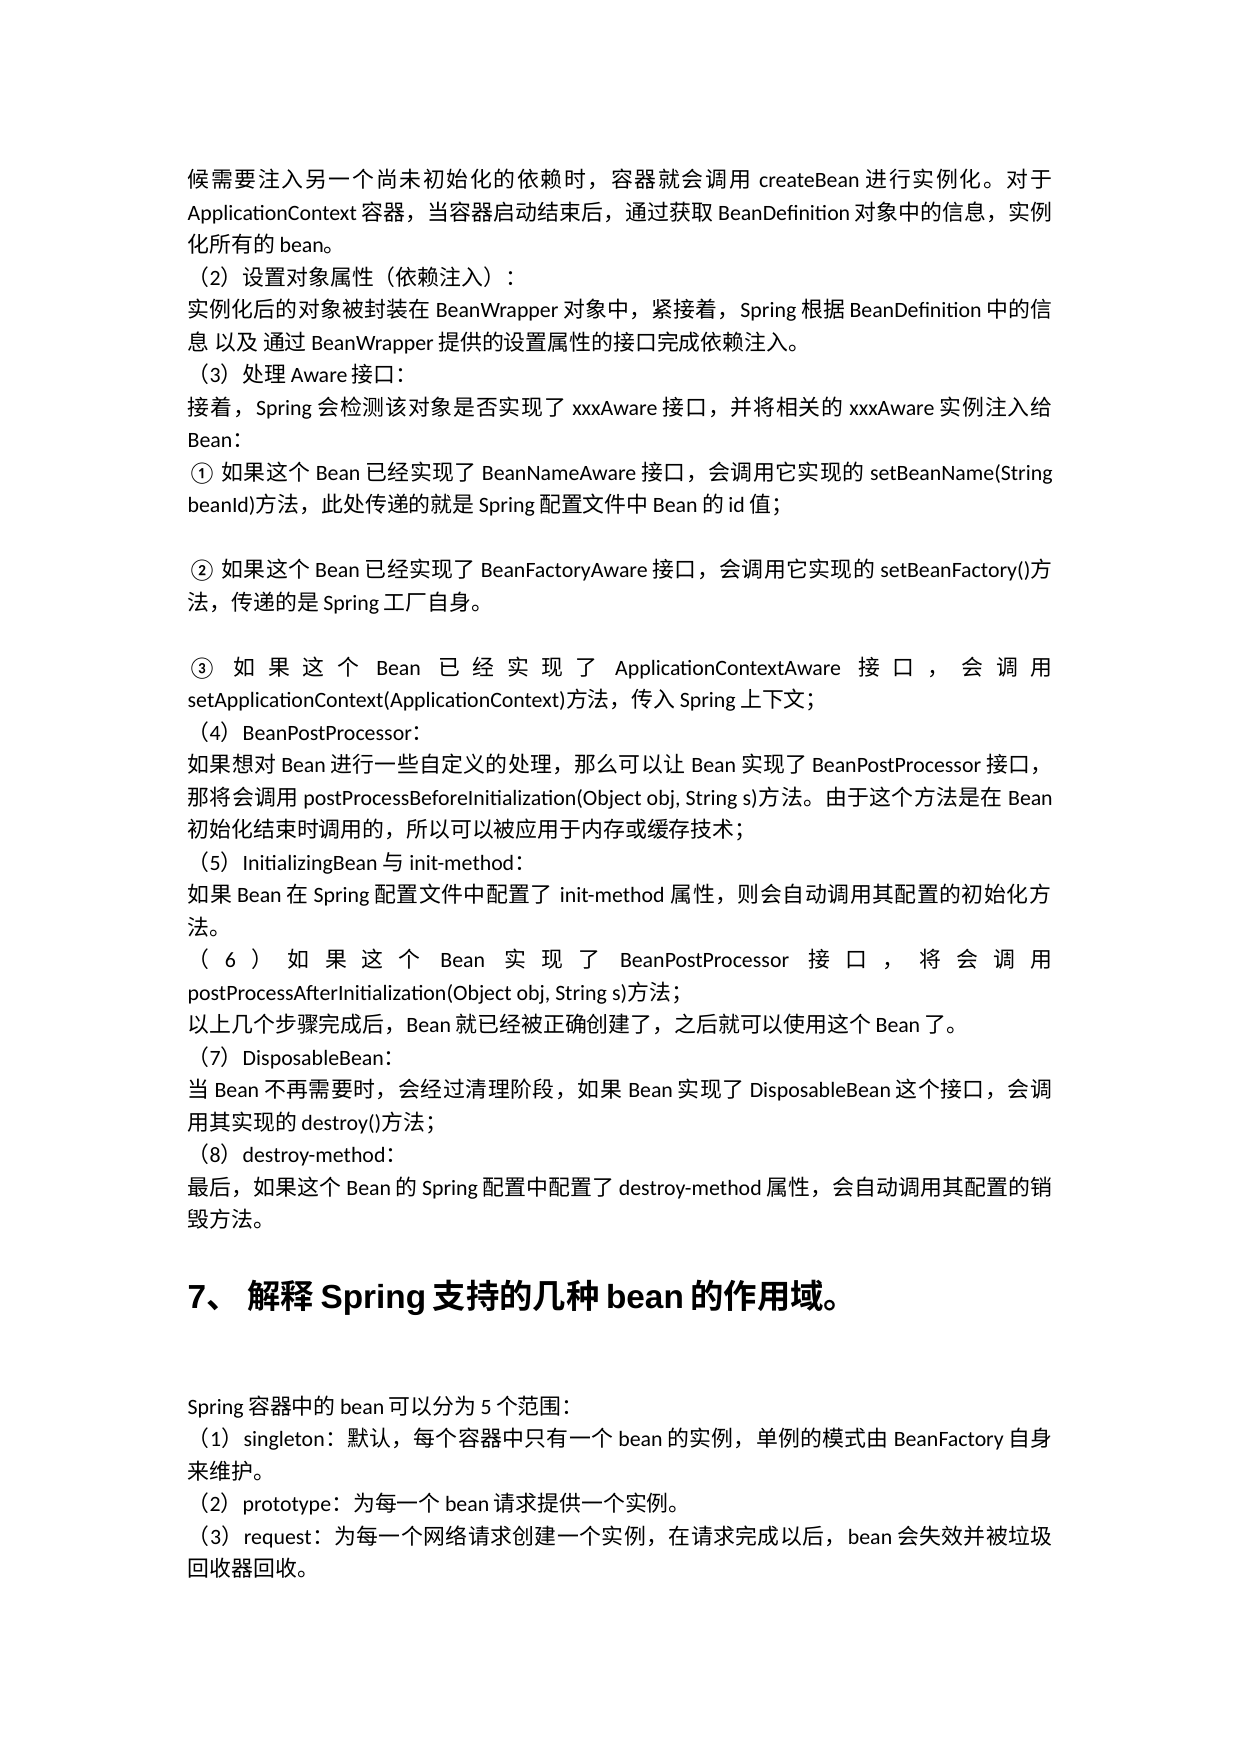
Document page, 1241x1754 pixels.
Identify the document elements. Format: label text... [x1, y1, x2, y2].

text （6）如果这个Bean实现了BeanPostProcessor接口，将会调用postProcessAfterInitialization(Object obj, String s)方法； [187, 942, 1053, 1007]
text 以上几个步骤完成后，Bean就已经被正确创建了，之后就可以使用这个Bean了。 [187, 1007, 1053, 1039]
text 最后，如果这个Bean的Spring配置中配置了destroy-method属性，会自动调用其配置的销毁方法。 [187, 1169, 1053, 1234]
text （5）InitializingBean 与 init-method： [187, 844, 1053, 877]
text 如果Bean在Spring配置文件中配置了 init-method 属性，则会自动调用其配置的初始化方法。 [187, 877, 1053, 942]
text （7）DisposableBean： [187, 1039, 1053, 1072]
text （8）destroy-method： [187, 1137, 1053, 1169]
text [187, 162, 1053, 259]
text Spring容器中的bean可以分为5个范围： [187, 1388, 1053, 1421]
text （3）request：为每一个网络请求创建一个实例，在请求完成以后，bean会失效并被垃圾回收器回收。 [187, 1518, 1053, 1583]
text 接着，Spring会检测该对象是否实现了xxxAware接口，并将相关的xxxAware实例注入给Bean： [187, 389, 1053, 454]
text （1）singleton：默认，每个容器中只有一个bean的实例，单例的模式由BeanFactory自身来维护。 [187, 1421, 1053, 1486]
text 如果想对Bean进行一些自定义的处理，那么可以让Bean实现了BeanPostProcessor接口，那将会调用postProcessBeforeInitialization(Object obj, String s)方法。由于这个方法是在Bean初始化结束时调用的，所以可以被应用于内存或缓存技术； [187, 747, 1053, 844]
text ③如果这个Bean已经实现了ApplicationContextAware接口，会调用setApplicationContext(ApplicationContext)方法，传入Spring上下文； [187, 649, 1053, 714]
text ②如果这个Bean已经实现了BeanFactoryAware接口，会调用它实现的setBeanFactory()方法，传递的是Spring工厂自身。 [187, 552, 1053, 617]
text ①如果这个Bean已经实现了BeanNameAware接口，会调用它实现的setBeanName(String beanId)方法，此处传递的就是Spring配置文件中Bean的id值； [187, 454, 1053, 519]
text （2）prototype：为每一个bean请求提供一个实例。 [187, 1486, 1053, 1518]
text 当Bean不再需要时，会经过清理阶段，如果Bean实现了DisposableBean这个接口，会调用其实现的destroy()方法； [187, 1072, 1053, 1137]
text （4）BeanPostProcessor： [187, 714, 1053, 747]
text （2）设置对象属性（依赖注入）： [187, 259, 1053, 292]
text 实例化后的对象被封装在BeanWrapper对象中，紧接着，Spring根据BeanDefinition中的信息 以及 通过BeanWrapper提供的设置属性的接口完成依赖注入。 [187, 292, 1053, 357]
text （3）处理Aware接口： [187, 357, 1053, 389]
subtitle 7、 解释Spring支持的几种bean的作用域。 [187, 1262, 1053, 1327]
